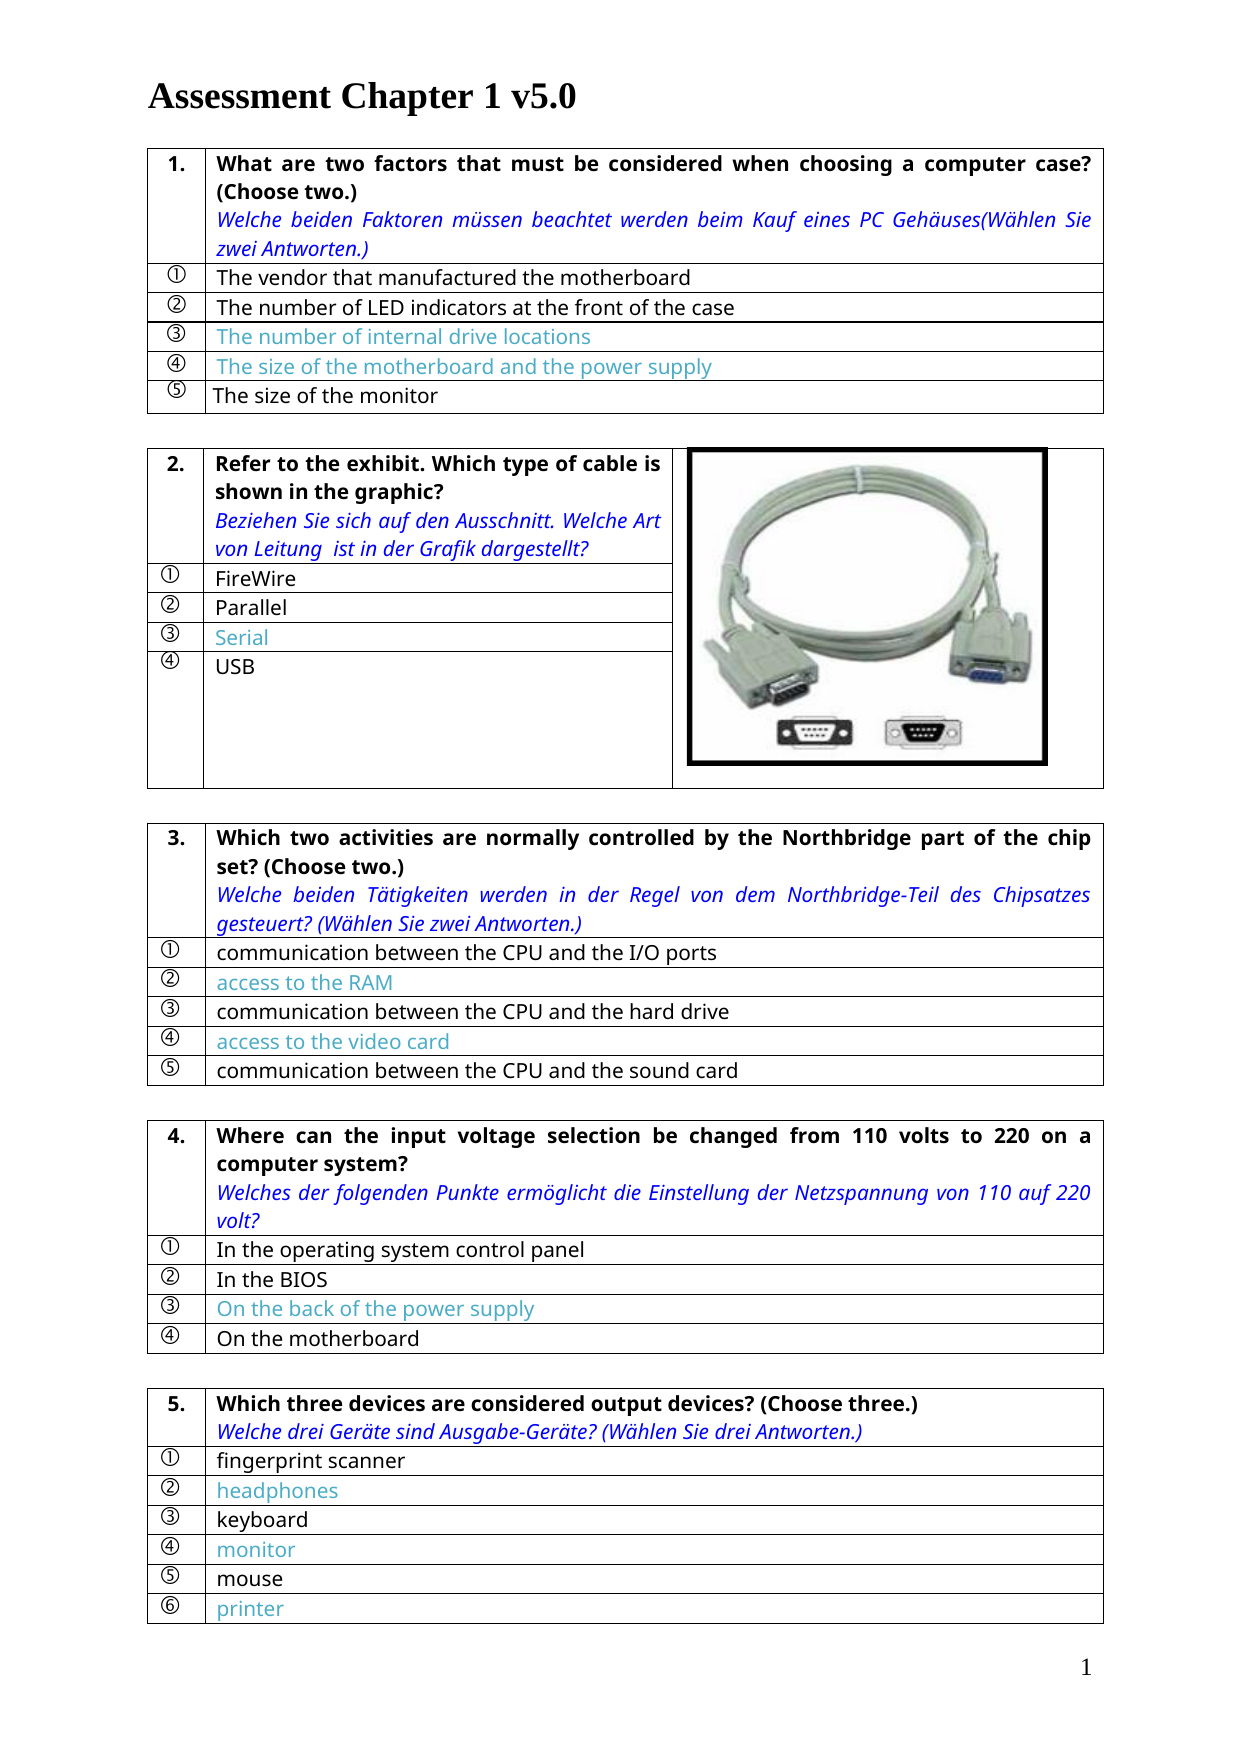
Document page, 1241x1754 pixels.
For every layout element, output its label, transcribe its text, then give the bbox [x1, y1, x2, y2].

table_cell [148, 1506, 205, 1534]
table_header Where can the input voltage selection be changed from 110 volts to 220 on a computer system? Welches der folgenden Punkte ermöglicht die Einstellung der Netzspannung von 110 auf 220 volt? [206, 1121, 1103, 1234]
table_cell The size of the motherboard and the power supply [206, 352, 1103, 380]
table_cell [148, 623, 203, 651]
table_header Which two activities are normally controlled by the Northbridge part of the chip set? (Choose two.) Welche beiden Tätigkeiten werden in der Regel von dem Northbridge-Teil des Chipsatzes gesteuert? (Wählen Sie zwei Antworten.) [206, 824, 1103, 937]
table_cell The size of the monitor [206, 381, 1103, 413]
table_cell [148, 1324, 205, 1352]
table_cell In the operating system control panel [206, 1236, 1103, 1264]
table_cell Serial [204, 623, 672, 651]
table_header [673, 449, 1103, 787]
table_cell [148, 1295, 205, 1323]
table_header 5. [148, 1389, 205, 1446]
table_cell On the motherboard [206, 1324, 1103, 1352]
table_cell printer [206, 1594, 1103, 1622]
table_cell Parallel [204, 593, 672, 622]
table_cell The number of internal drive locations [206, 323, 1103, 351]
table_cell [148, 938, 205, 967]
table_cell [148, 564, 203, 592]
table_cell [148, 1535, 205, 1563]
table_cell The number of LED indicators at the front of the case [206, 293, 1103, 321]
table_cell communication between the CPU and the hard drive [206, 997, 1103, 1026]
table_cell [148, 1056, 205, 1085]
table_cell [148, 1027, 205, 1055]
table_header 1. [148, 149, 205, 262]
table_cell On the back of the power supply [206, 1295, 1103, 1323]
table_cell In the BIOS [206, 1265, 1103, 1293]
table_cell [148, 1236, 205, 1264]
table_cell mouse [206, 1565, 1103, 1593]
table_header 2. [148, 449, 203, 563]
table_header 4. [148, 1121, 205, 1234]
table_cell fingerprint scanner [206, 1447, 1103, 1475]
table_header 3. [148, 824, 205, 937]
table_cell [148, 293, 205, 321]
table_cell [148, 1447, 205, 1475]
table_cell [148, 352, 205, 380]
table_cell [148, 381, 205, 413]
table_cell [148, 968, 205, 996]
table_cell communication between the CPU and the sound card [206, 1056, 1103, 1085]
table_cell access to the video card [206, 1027, 1103, 1055]
table_header Which three devices are considered output devices? (Choose three.) Welche drei Geräte sind Ausgabe-Geräte? (Wählen Sie drei Antworten.) [206, 1389, 1103, 1446]
table_cell communication between the CPU and the I/O ports [206, 938, 1103, 967]
table_cell [148, 264, 205, 292]
table_header What are two factors that must be considered when choosing a computer case? (Choose two.) Welche beiden Faktoren müssen beachtet werden beim Kauf eines PC Gehäuses(Wählen Sie zwei Antworten.) [206, 149, 1103, 262]
table_cell [148, 593, 203, 622]
picture [686, 447, 1048, 766]
table_cell [148, 1265, 205, 1293]
table_header Refer to the exhibit. Which type of cable is shown in the graphic? Beziehen Sie sich auf den Ausschnitt. Welche Art von Leitung ist in der Grafik dargestellt? [204, 449, 672, 563]
table_cell [148, 323, 205, 351]
table_cell [148, 652, 203, 787]
table_cell [148, 1565, 205, 1593]
table_cell [148, 997, 205, 1026]
table_cell headphones [206, 1476, 1103, 1504]
table_cell access to the RAM [206, 968, 1103, 996]
table_cell monitor [206, 1535, 1103, 1563]
table_cell [148, 1476, 205, 1504]
table_cell [148, 1594, 205, 1622]
table_cell keyboard [206, 1506, 1103, 1534]
table_cell FireWire [204, 564, 672, 592]
table_cell The vendor that manufactured the motherboard [206, 264, 1103, 292]
table_cell USB [204, 652, 672, 787]
